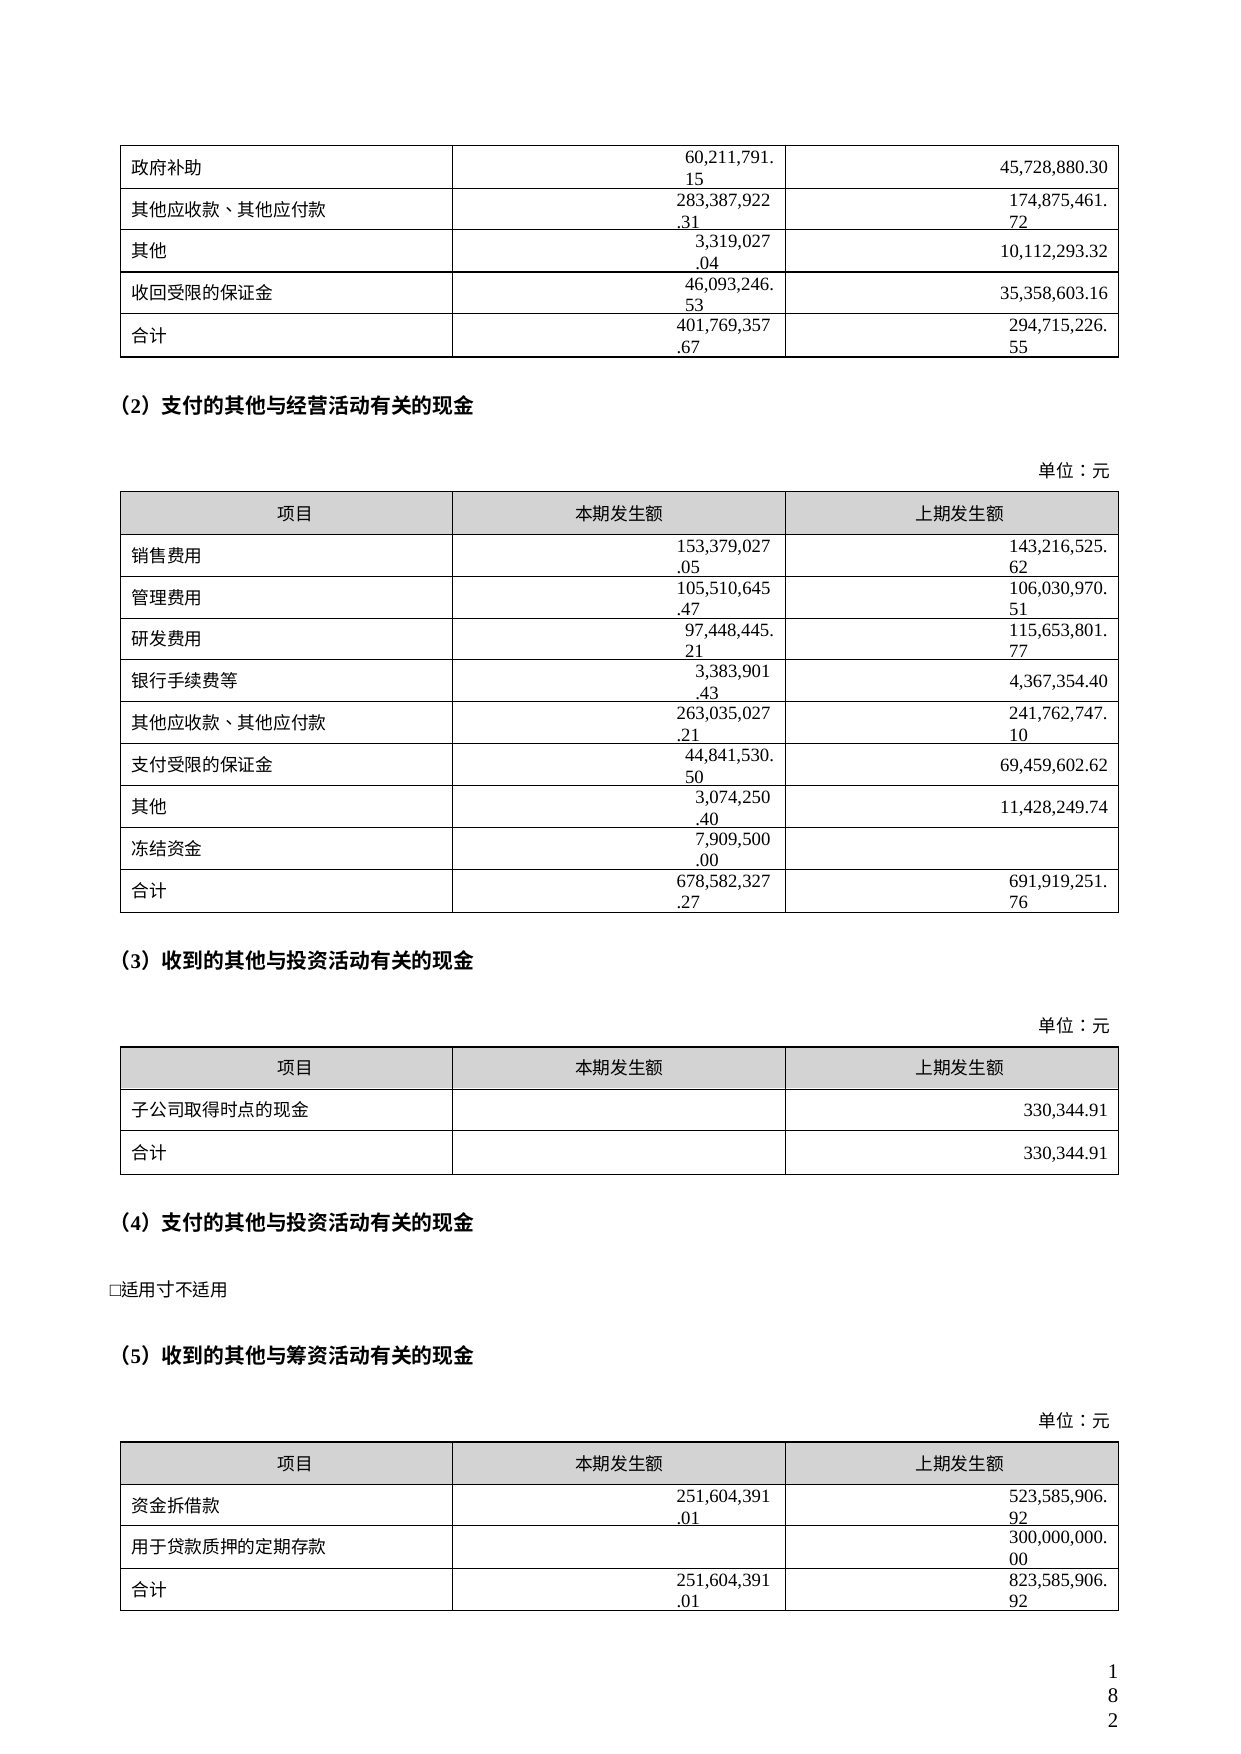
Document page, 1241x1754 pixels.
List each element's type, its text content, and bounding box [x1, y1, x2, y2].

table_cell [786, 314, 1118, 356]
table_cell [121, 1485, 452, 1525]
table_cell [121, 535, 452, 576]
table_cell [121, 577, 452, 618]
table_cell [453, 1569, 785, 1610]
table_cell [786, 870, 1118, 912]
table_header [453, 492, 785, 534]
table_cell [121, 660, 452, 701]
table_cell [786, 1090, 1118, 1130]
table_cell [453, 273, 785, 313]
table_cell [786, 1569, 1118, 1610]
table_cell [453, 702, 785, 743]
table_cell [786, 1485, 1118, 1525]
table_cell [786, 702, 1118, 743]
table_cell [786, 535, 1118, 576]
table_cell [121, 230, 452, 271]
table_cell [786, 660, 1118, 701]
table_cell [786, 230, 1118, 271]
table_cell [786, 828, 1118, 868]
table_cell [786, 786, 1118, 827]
text 单位：元 [1039, 1409, 1129, 1433]
text （5）收到的其他与筹资活动有关的现金 [109, 1341, 1129, 1369]
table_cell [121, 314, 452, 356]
text □适用寸不适用 [109, 1276, 1129, 1301]
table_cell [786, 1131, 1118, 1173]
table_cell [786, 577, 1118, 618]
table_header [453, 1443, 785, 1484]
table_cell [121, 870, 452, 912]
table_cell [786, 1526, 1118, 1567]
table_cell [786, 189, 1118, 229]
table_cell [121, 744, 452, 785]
text （3）收到的其他与投资活动有关的现金 [109, 946, 1129, 974]
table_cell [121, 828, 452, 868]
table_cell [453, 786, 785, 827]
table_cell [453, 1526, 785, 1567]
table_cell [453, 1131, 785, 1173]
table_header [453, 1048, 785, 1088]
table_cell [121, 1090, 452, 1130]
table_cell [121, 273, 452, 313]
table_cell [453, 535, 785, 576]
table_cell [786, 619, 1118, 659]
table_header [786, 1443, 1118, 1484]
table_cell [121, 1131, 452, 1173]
text 单位：元 [1039, 1014, 1129, 1038]
text （2）支付的其他与经营活动有关的现金 [109, 391, 1129, 419]
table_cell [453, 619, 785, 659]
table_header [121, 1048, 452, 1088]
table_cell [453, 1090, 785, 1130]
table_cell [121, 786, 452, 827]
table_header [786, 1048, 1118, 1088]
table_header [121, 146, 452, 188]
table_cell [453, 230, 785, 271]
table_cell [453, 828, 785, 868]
text （4）支付的其他与投资活动有关的现金 [109, 1208, 1129, 1236]
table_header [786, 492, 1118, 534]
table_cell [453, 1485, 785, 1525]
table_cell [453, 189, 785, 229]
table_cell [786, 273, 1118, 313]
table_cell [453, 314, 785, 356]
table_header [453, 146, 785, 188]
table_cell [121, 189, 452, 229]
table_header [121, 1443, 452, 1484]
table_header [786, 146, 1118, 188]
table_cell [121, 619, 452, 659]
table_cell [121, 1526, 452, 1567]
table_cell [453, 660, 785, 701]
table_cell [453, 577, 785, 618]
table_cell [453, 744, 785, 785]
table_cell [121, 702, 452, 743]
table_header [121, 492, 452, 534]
text 单位：元 [1039, 459, 1129, 483]
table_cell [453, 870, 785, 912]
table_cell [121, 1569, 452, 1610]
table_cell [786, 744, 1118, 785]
